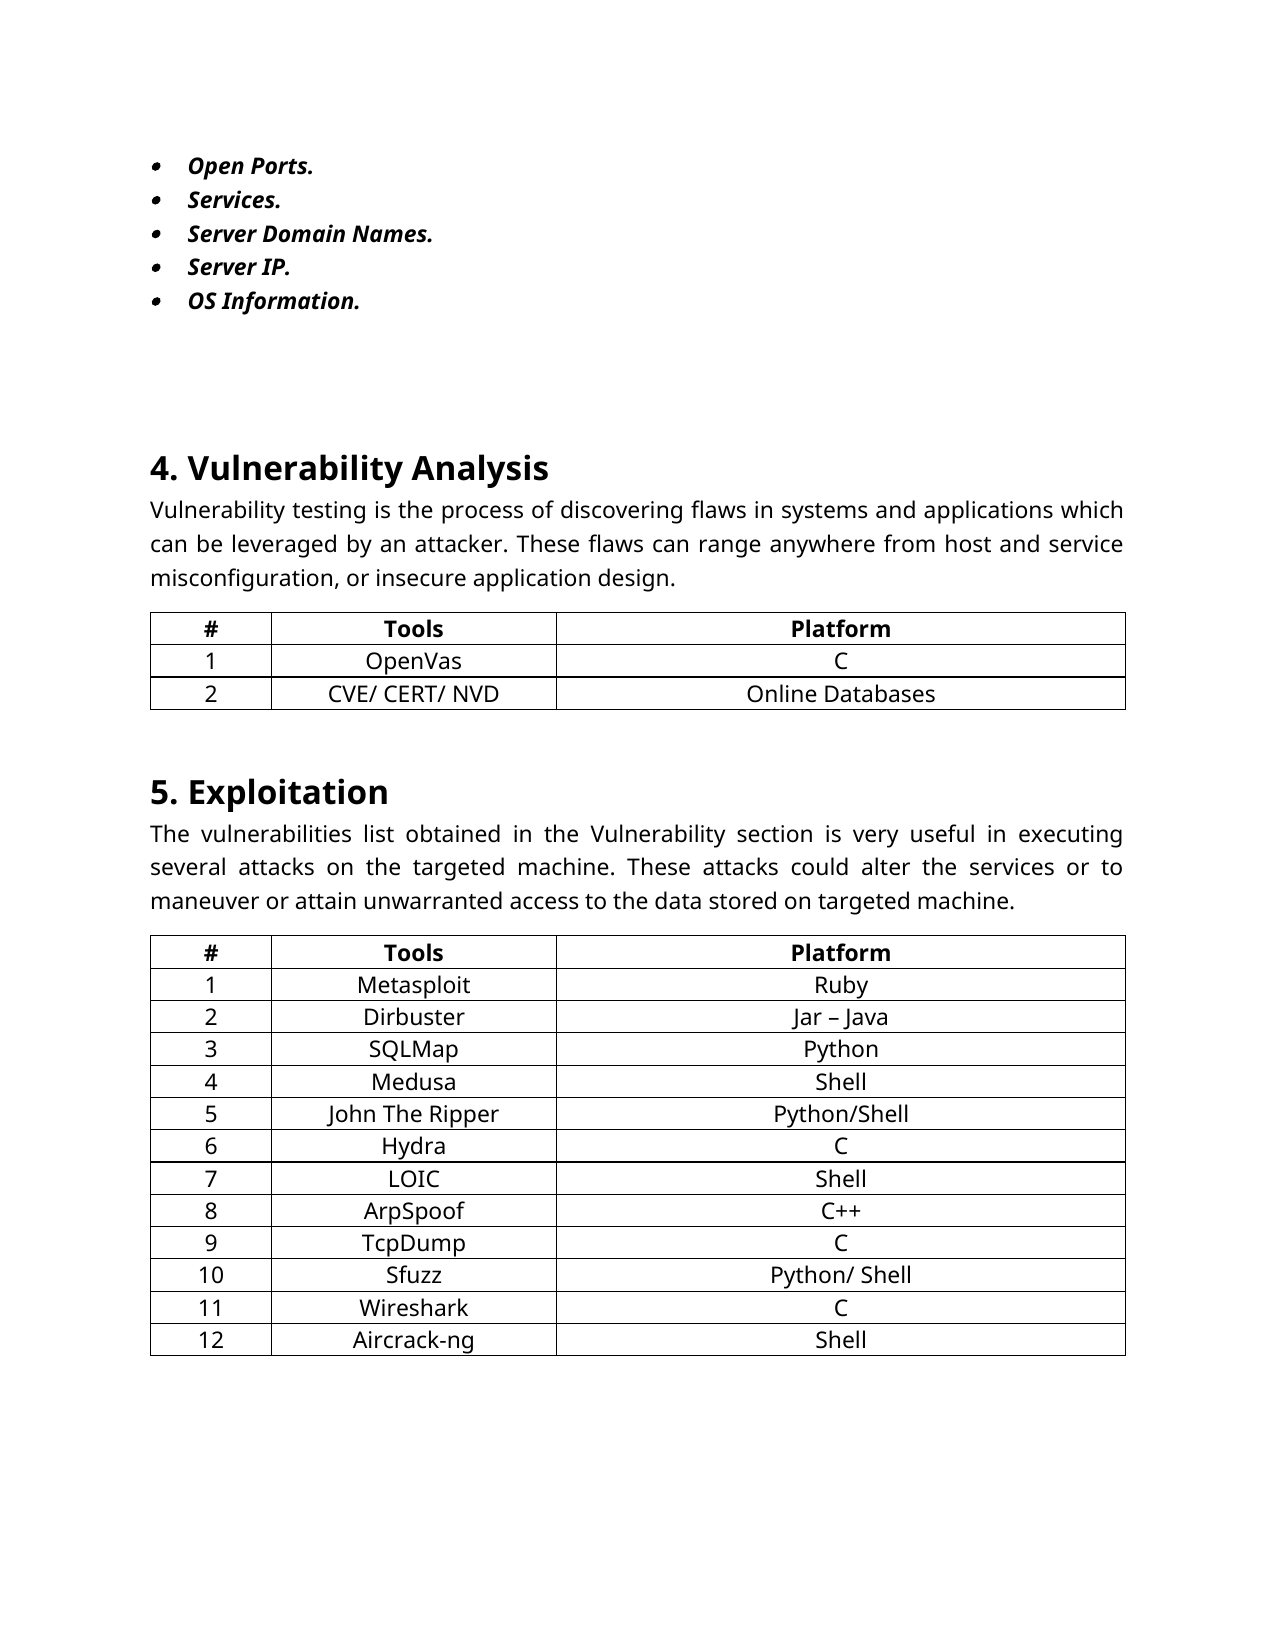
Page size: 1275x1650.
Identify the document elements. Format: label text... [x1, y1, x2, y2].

table_cell Shell [557, 1324, 1125, 1355]
table_cell Python [557, 1033, 1125, 1064]
table_cell 1 [151, 645, 271, 676]
list Server Domain Names. [150, 217, 1125, 249]
table_cell OpenVas [272, 645, 556, 676]
table_cell 8 [151, 1195, 271, 1226]
table_cell Shell [557, 1066, 1125, 1097]
text The vulnerabilities list obtained in the Vulnerability section is very useful in executing several attacks on the targeted machine. These attacks could alter the services or to maneuver or attain unwarranted access to the data stored on targeted machine. [150, 817, 1125, 916]
table_cell Wireshark [272, 1292, 556, 1323]
table_cell Shell [557, 1163, 1125, 1194]
list Server IP. [150, 251, 1125, 282]
table_cell Metasploit [272, 969, 556, 1000]
table_cell Python/Shell [557, 1098, 1125, 1129]
table_cell Dirbuster [272, 1001, 556, 1032]
table_header Platform [557, 936, 1125, 968]
table_cell C [557, 645, 1125, 676]
subtitle Vulnerability Analysis [150, 445, 1125, 490]
table_cell 10 [151, 1259, 271, 1291]
table_cell CVE/ CERT/ NVD [272, 678, 556, 709]
table_cell Online Databases [557, 678, 1125, 709]
table_cell Aircrack-ng [272, 1324, 556, 1355]
table_cell C [557, 1227, 1125, 1258]
table_cell Hydra [272, 1130, 556, 1161]
table_cell 4 [151, 1066, 271, 1097]
table_cell Jar – Java [557, 1001, 1125, 1032]
table_cell 1 [151, 969, 271, 1000]
table_cell John The Ripper [272, 1098, 556, 1129]
list OS Information. [150, 285, 1125, 316]
table_cell 3 [151, 1033, 271, 1064]
table_cell C [557, 1130, 1125, 1161]
table_header Tools [272, 936, 556, 968]
table_cell 2 [151, 1001, 271, 1032]
table_header Tools [272, 613, 556, 644]
table_cell Ruby [557, 969, 1125, 1000]
table_cell 6 [151, 1130, 271, 1161]
table_cell C++ [557, 1195, 1125, 1226]
table_cell TcpDump [272, 1227, 556, 1258]
table_header Platform [557, 613, 1125, 644]
table_cell C [557, 1292, 1125, 1323]
subtitle Exploitation [150, 768, 1125, 814]
table_cell Sfuzz [272, 1259, 556, 1291]
table_cell 5 [151, 1098, 271, 1129]
table_cell 2 [151, 678, 271, 709]
table_cell 9 [151, 1227, 271, 1258]
list Services. [150, 184, 1125, 215]
table_cell 11 [151, 1292, 271, 1323]
table_cell Medusa [272, 1066, 556, 1097]
table_cell 12 [151, 1324, 271, 1355]
table_cell Python/ Shell [557, 1259, 1125, 1291]
table_cell 7 [151, 1163, 271, 1194]
table_cell ArpSpoof [272, 1195, 556, 1226]
table_cell LOIC [272, 1163, 556, 1194]
text Vulnerability testing is the process of discovering flaws in systems and applications which can be leveraged by an attacker. These flaws can range anywhere from host and service misconfiguration, or insecure application design. [150, 494, 1125, 593]
list Open Ports. [150, 150, 1125, 181]
table_cell SQLMap [272, 1033, 556, 1064]
table_header # [151, 936, 271, 968]
table_header # [151, 613, 271, 644]
